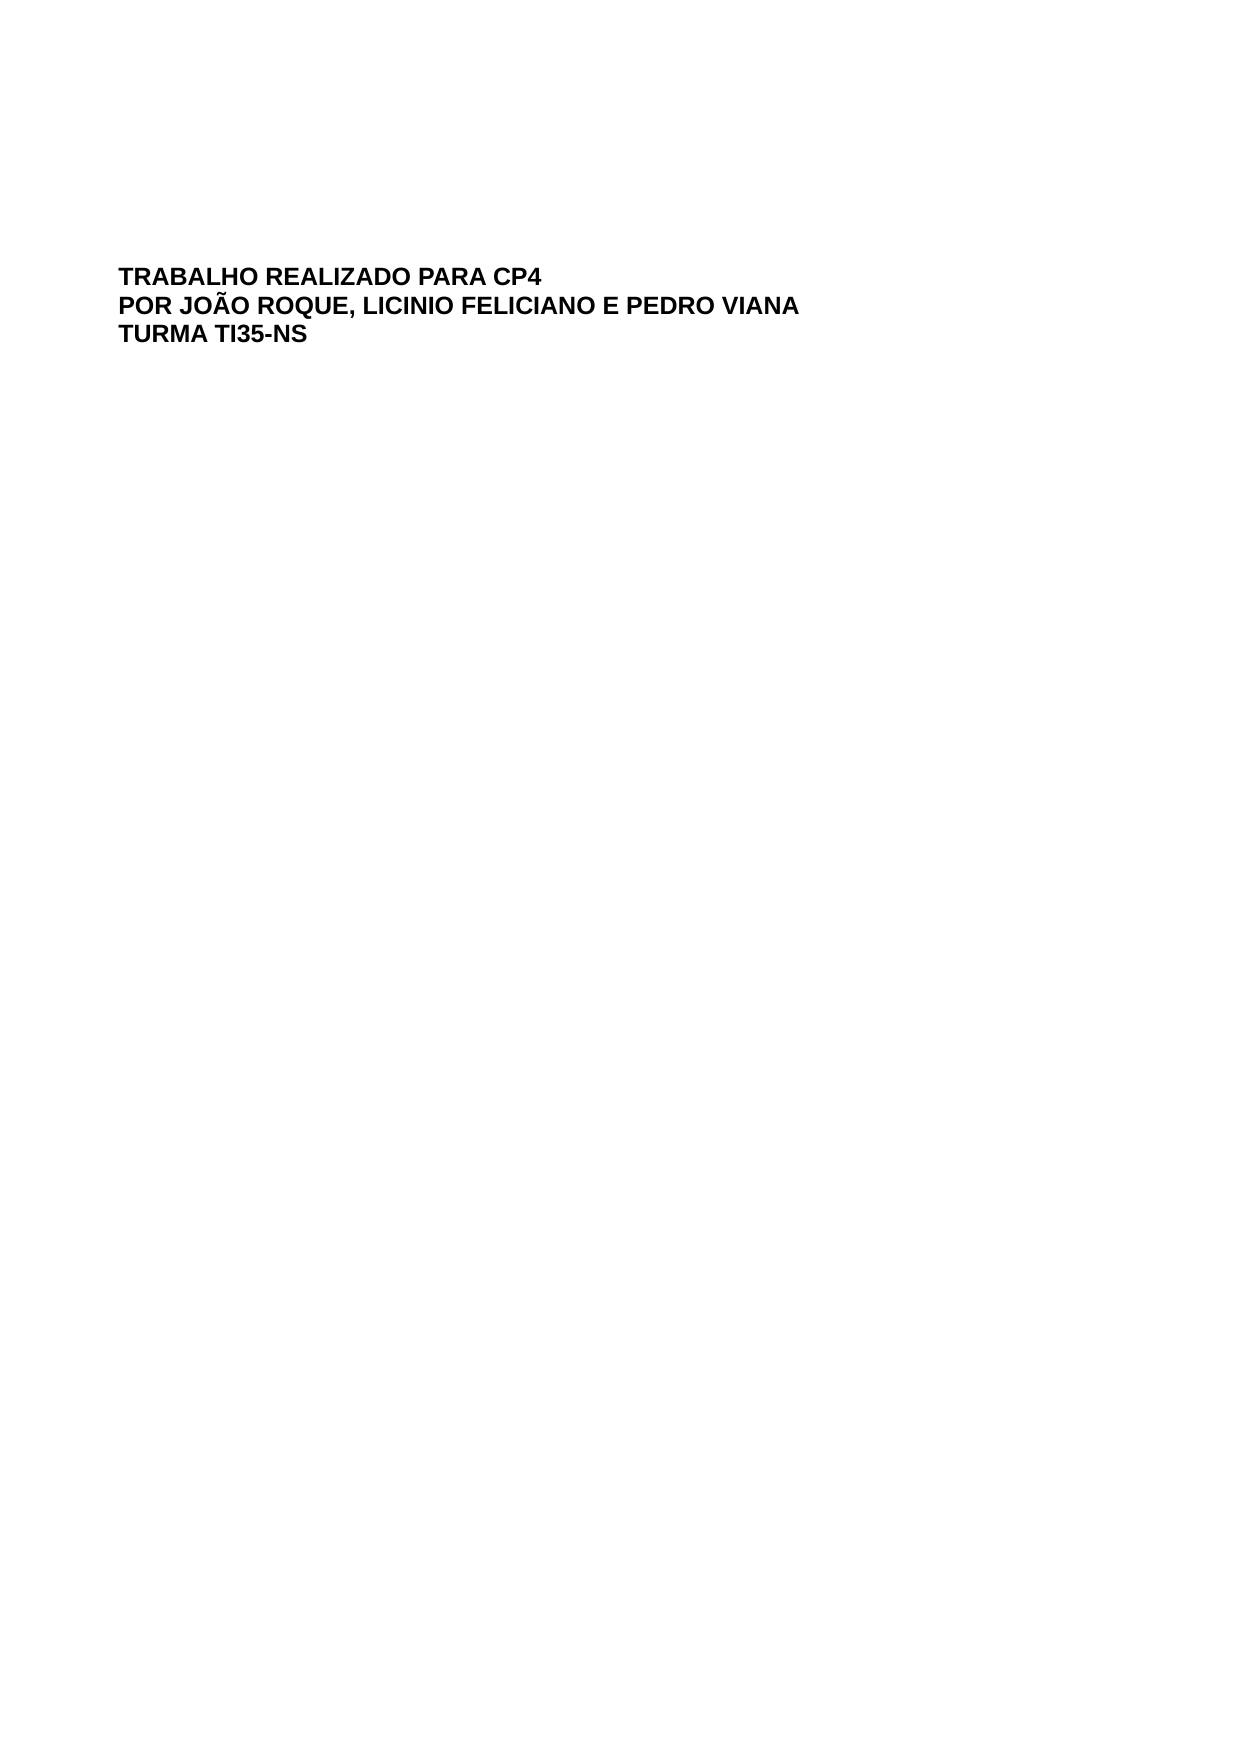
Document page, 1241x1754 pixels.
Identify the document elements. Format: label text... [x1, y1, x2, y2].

text TRABALHO REALIZADO PARA CP4 [118, 262, 1122, 291]
text POR JOÃO ROQUE, LICINIO FELICIANO E PEDRO VIANA [118, 291, 1122, 319]
text TURMA TI35-NS [118, 319, 1122, 348]
